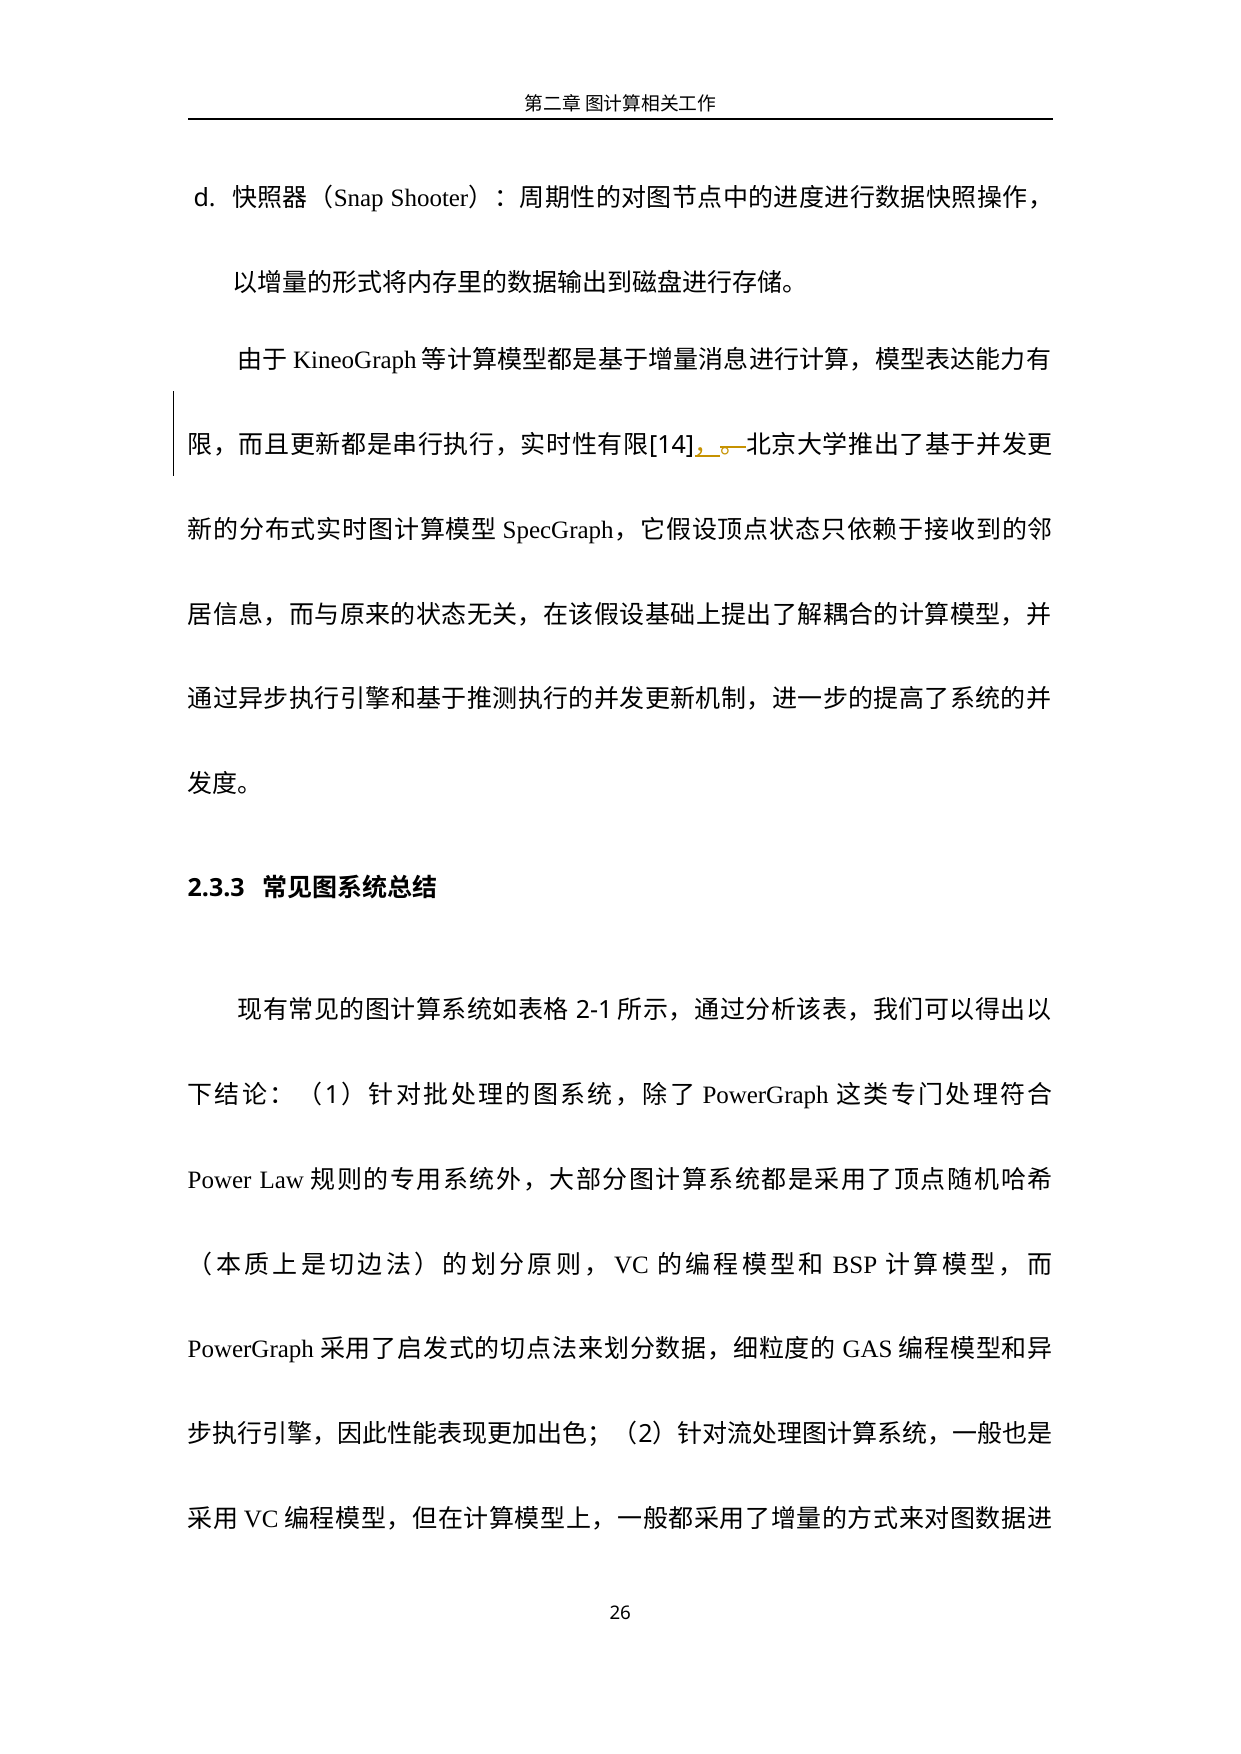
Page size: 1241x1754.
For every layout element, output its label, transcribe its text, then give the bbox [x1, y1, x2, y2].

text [187, 973, 1053, 1551]
text 由于KineoGraph等计算模型都是基于增量消息进行计算，模型表达能力有限，而且更新都是串行执行，实时性有限[14]北京大学推出了基于并发更新的分布式实时图计算模型SpecGraph，它假设顶点状态只依赖于接收到的邻居信息，而与原来的状态无关，在该假设基础上提出了解耦合的计算模型，并通过异步执行引擎和基于推测执行的并发更新机制，进一步的提高了系统的并发度。 [187, 323, 1053, 816]
list 快照器（Snap Shooter）：周期性的对图节点中的进度进行数据快照操作，以增量的形式将内存里的数据输出到磁盘进行存储。 [193, 162, 1053, 314]
subtitle 常见图系统总结 [187, 852, 1053, 920]
